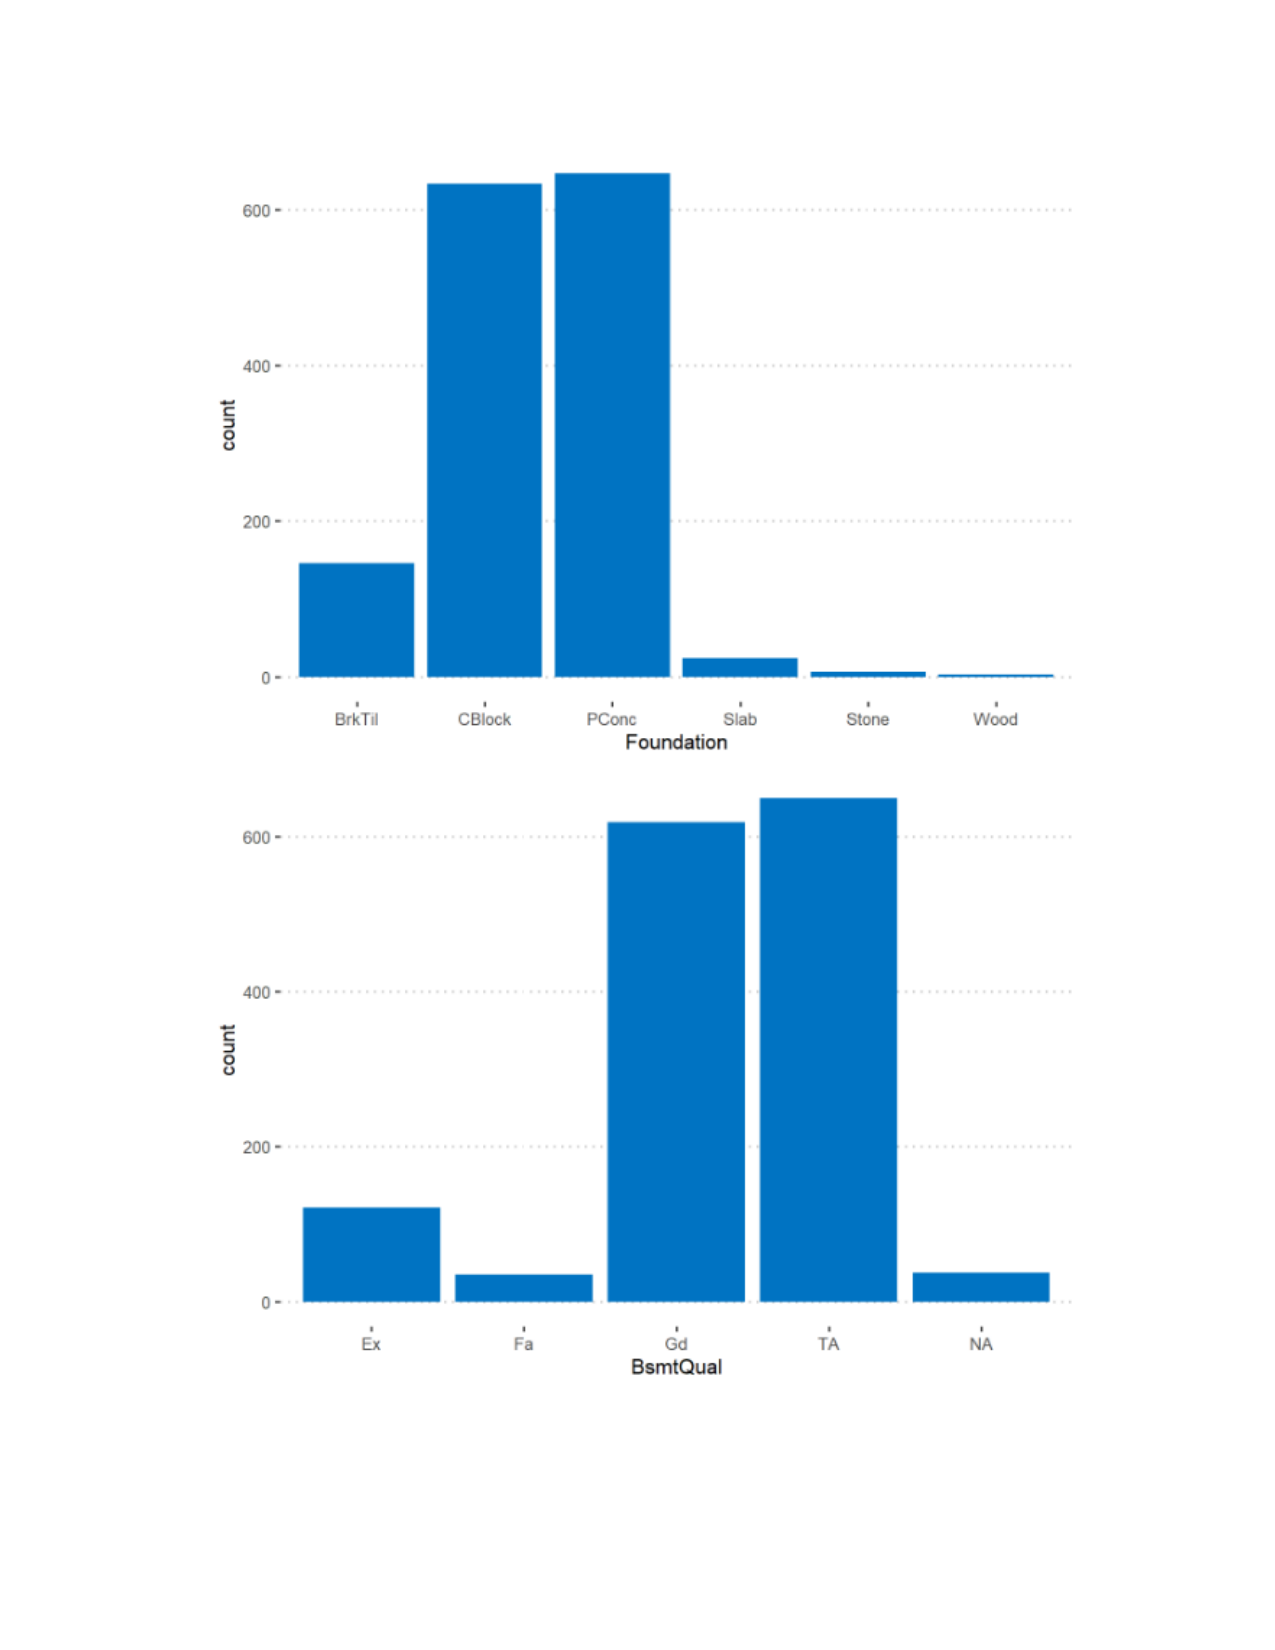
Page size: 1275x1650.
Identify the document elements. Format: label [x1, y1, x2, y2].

picture [177, 147, 1098, 1385]
